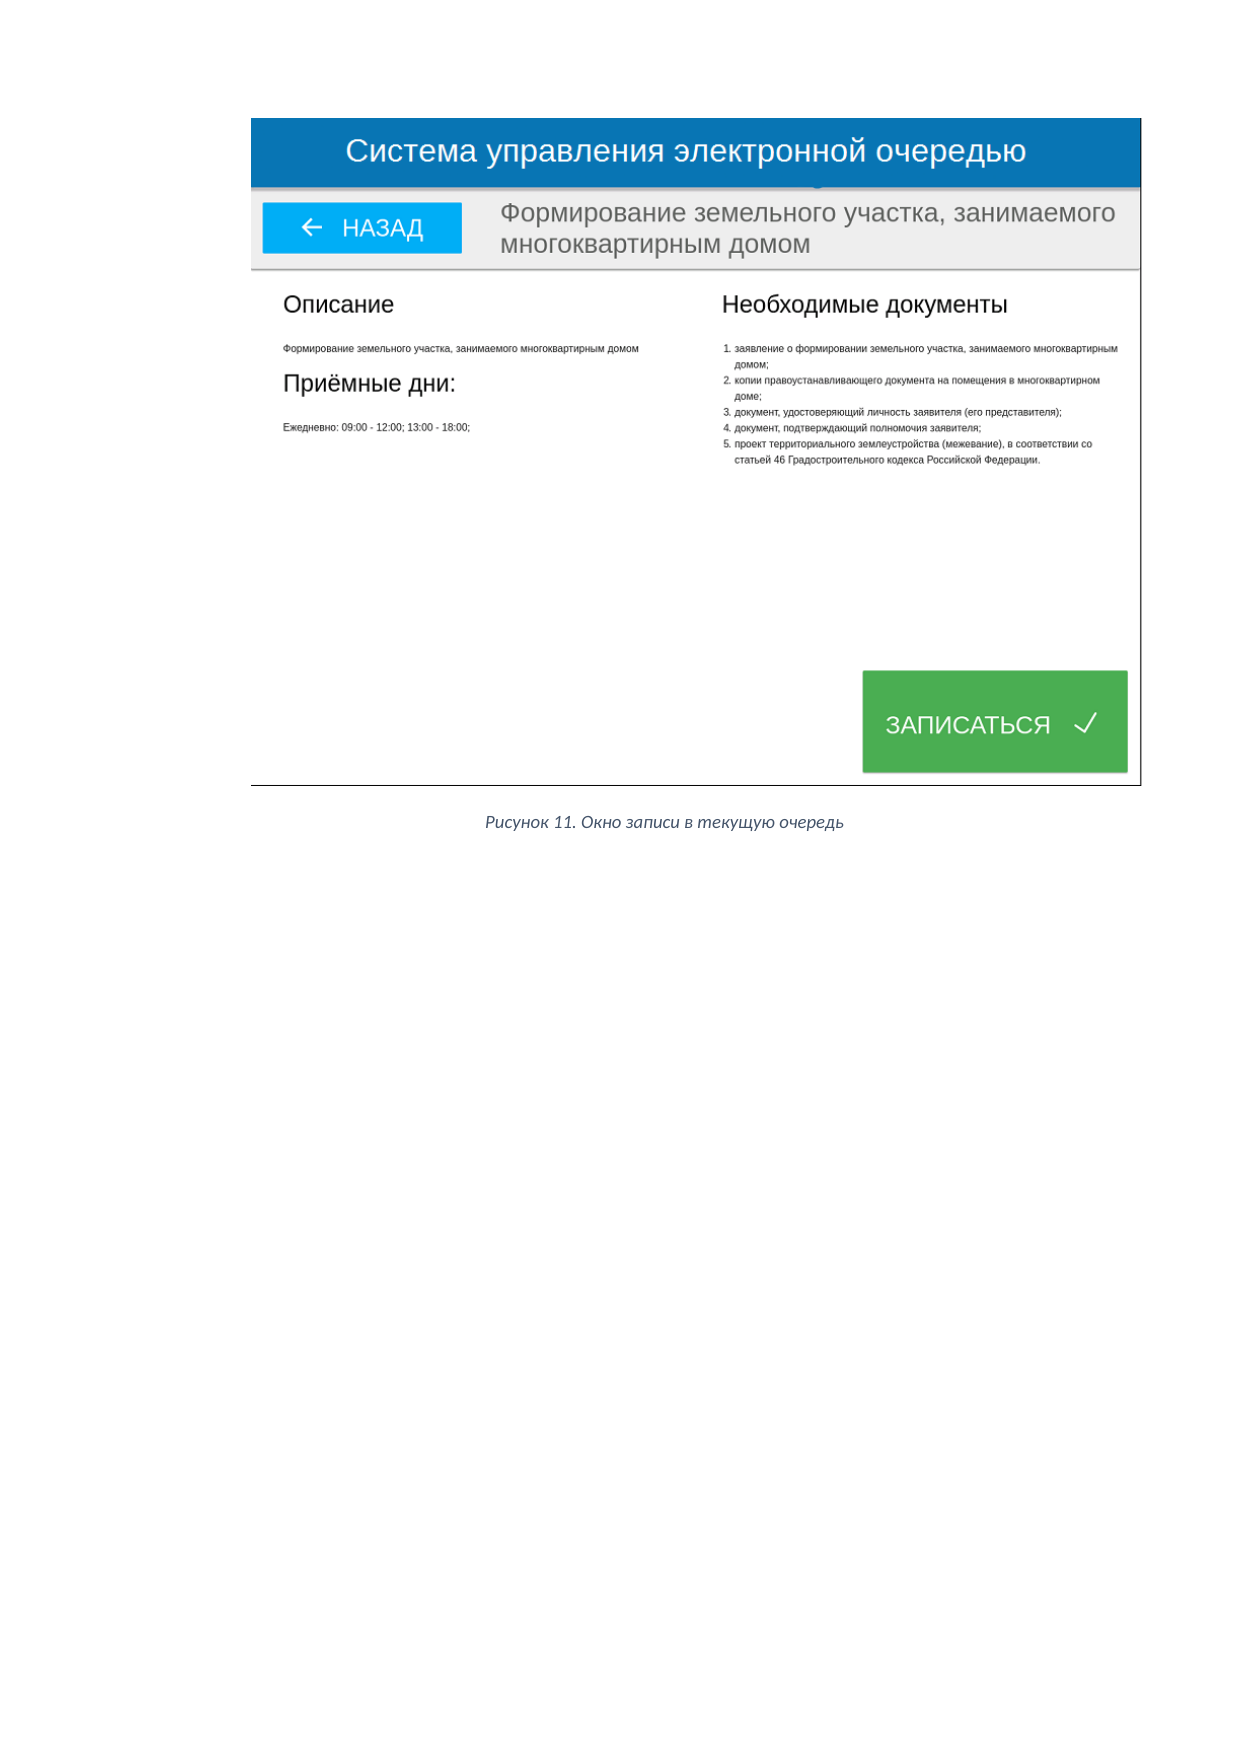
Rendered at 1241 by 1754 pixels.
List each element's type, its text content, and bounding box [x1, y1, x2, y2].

picture [251, 118, 1142, 786]
text Рисунок 11. Окно записи в текущую очередь [177, 811, 1152, 834]
